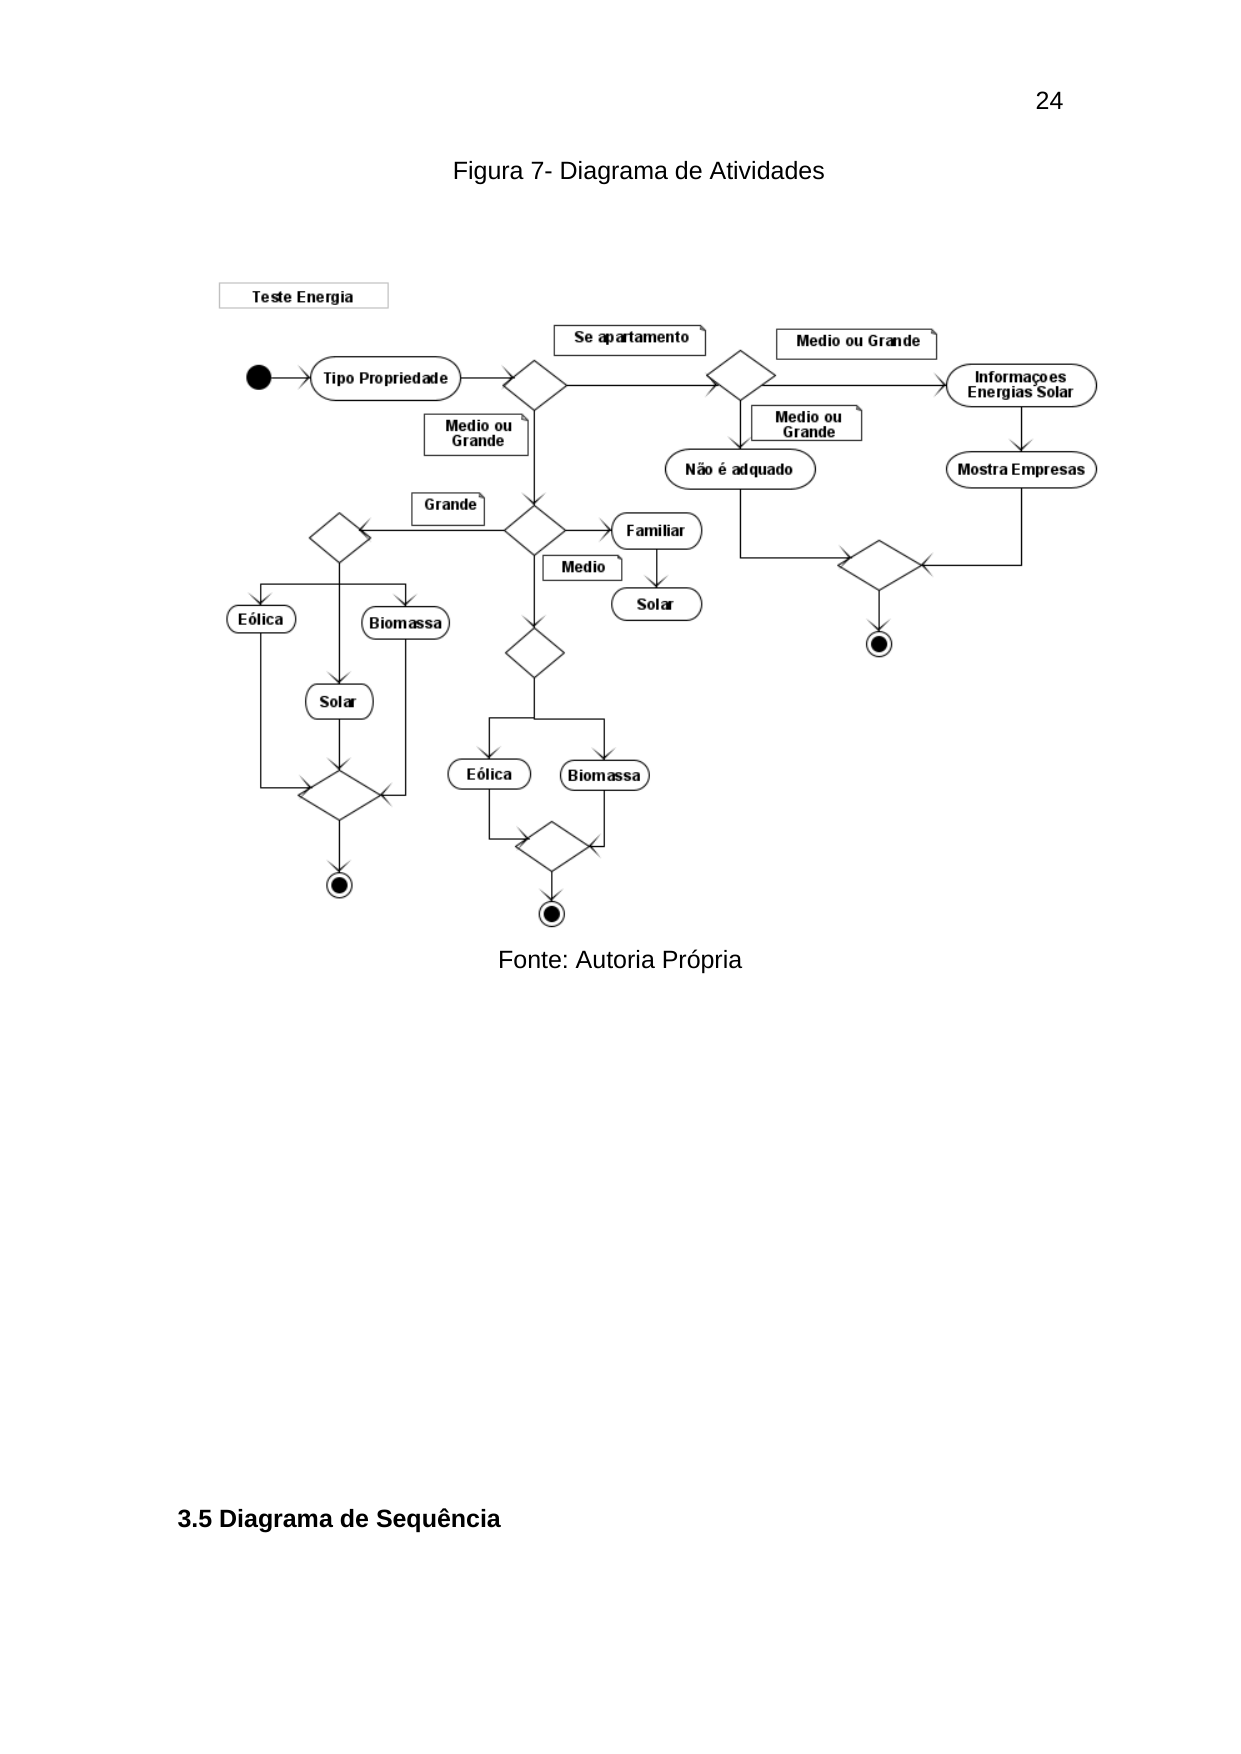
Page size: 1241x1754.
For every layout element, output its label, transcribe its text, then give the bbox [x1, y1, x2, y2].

subtitle 3.5 Diagrama de Sequência [177, 1504, 1063, 1533]
text Figura 7- Diagrama de Atividades [177, 156, 1063, 185]
picture [214, 276, 1101, 931]
